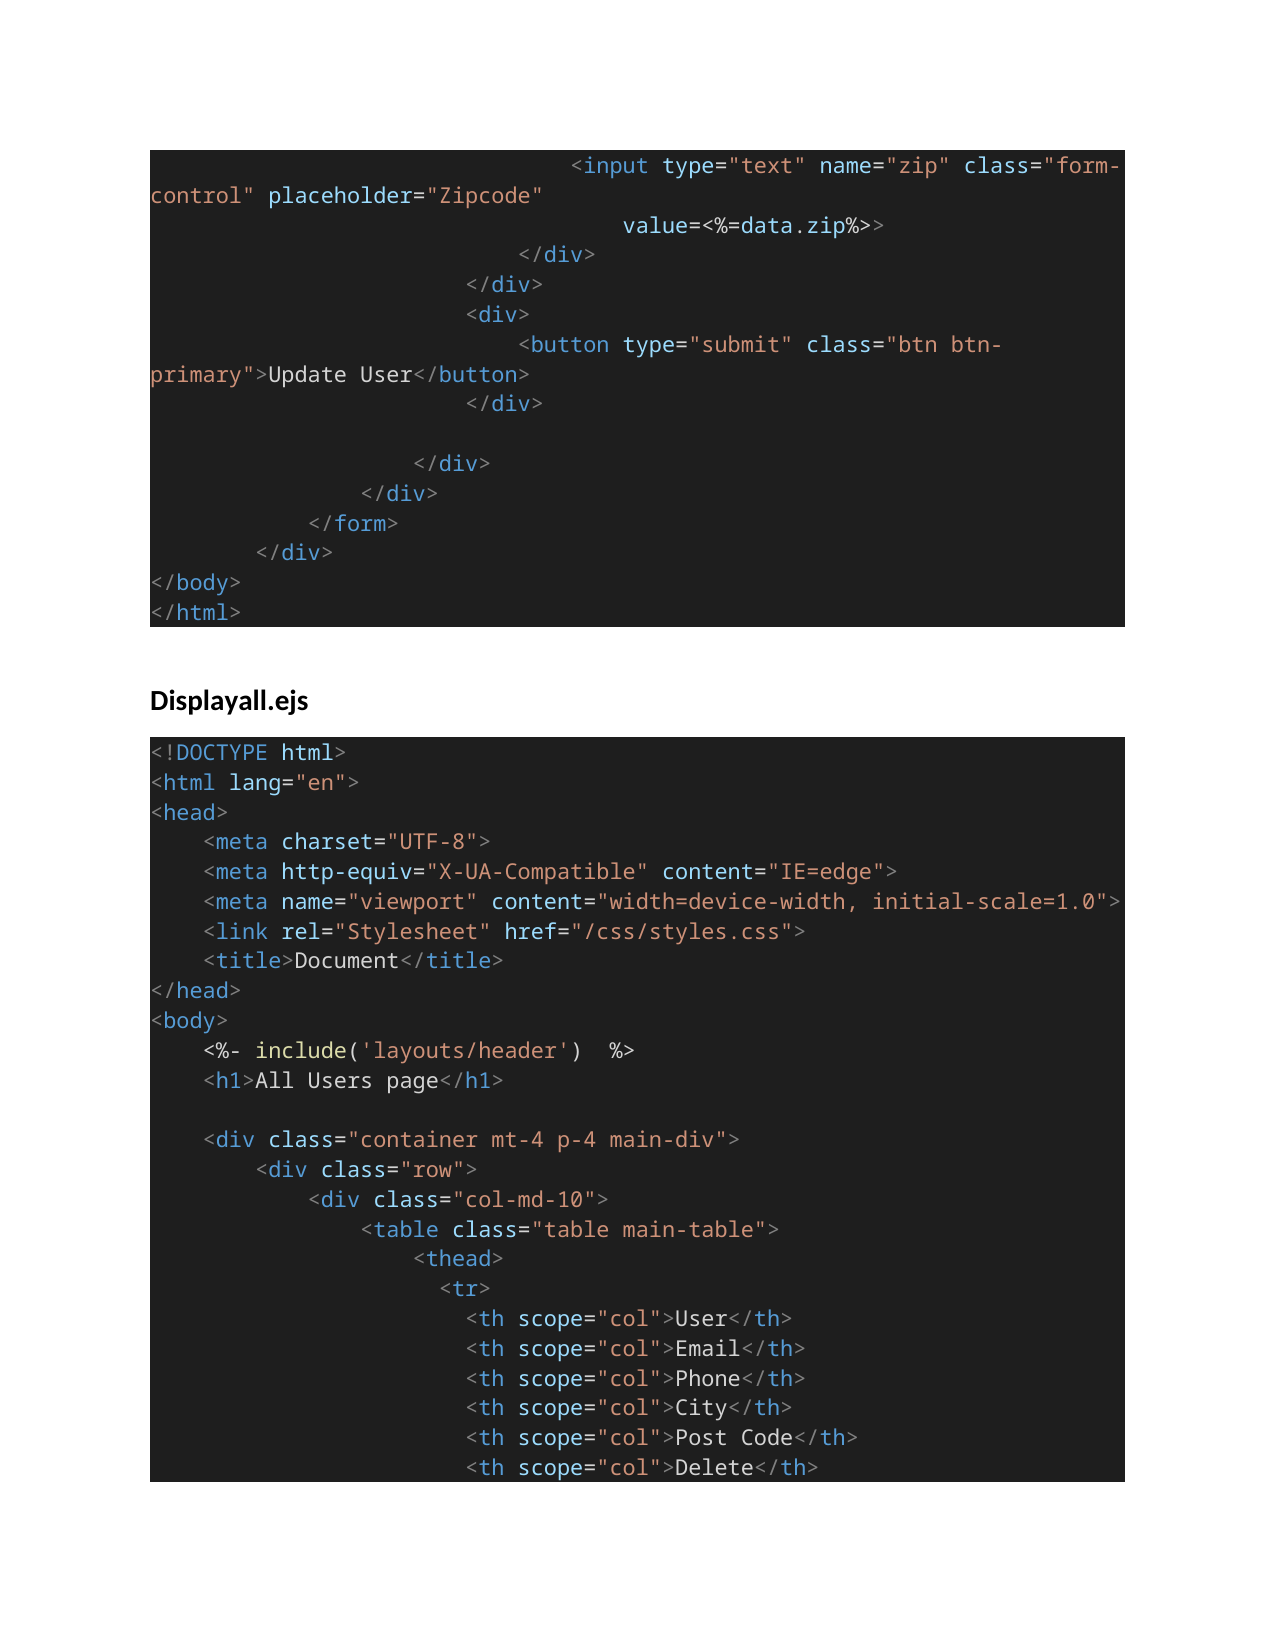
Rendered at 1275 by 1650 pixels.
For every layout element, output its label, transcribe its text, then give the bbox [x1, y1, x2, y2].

text <link rel="Stylesheet" href="/css/styles.css"> [150, 916, 1125, 945]
text <html lang="en"> [150, 767, 1125, 796]
text Displayall.ejs [150, 682, 1125, 717]
text <meta http-equiv="X-UA-Compatible" content="IE=edge"> [150, 856, 1125, 886]
text <div class="row"> [150, 1154, 1125, 1184]
text <tr> [150, 1273, 1125, 1303]
text <th scope="col">User</th> [150, 1303, 1125, 1333]
text <div class="container mt-4 p-4 main-div"> [150, 1124, 1125, 1154]
text <th scope="col">Delete</th> [150, 1452, 1125, 1482]
text <h1>All Users page</h1> [150, 1064, 1125, 1094]
text </div> [150, 388, 1125, 418]
text </div> [150, 478, 1125, 507]
text <th scope="col">Post Code</th> [150, 1422, 1125, 1452]
text <div class="col-md-10"> [150, 1184, 1125, 1213]
text </div> [150, 239, 1125, 269]
text </head> [150, 975, 1125, 1005]
text <meta charset="UTF-8"> [150, 826, 1125, 856]
text <head> [150, 796, 1125, 826]
text </div> [150, 269, 1125, 299]
text <th scope="col">City</th> [150, 1392, 1125, 1422]
text <thead> [150, 1243, 1125, 1273]
text </body> [150, 567, 1125, 597]
text <!DOCTYPE html> [150, 737, 1125, 767]
text <body> [150, 1005, 1125, 1035]
text <button type="submit" class="btn btn-primary">Update User</button> [150, 329, 1125, 388]
text </form> [150, 507, 1125, 537]
text <table class="table main-table"> [150, 1213, 1125, 1243]
text <input type="text" name="zip" class="form-control" placeholder="Zipcode" [150, 150, 1125, 209]
text <th scope="col">Phone</th> [150, 1362, 1125, 1392]
text </div> [150, 537, 1125, 567]
text value=<%=data.zip%>> [150, 209, 1125, 239]
text <div> [150, 299, 1125, 329]
text </div> [150, 448, 1125, 478]
text <%- include('layouts/header') %> [150, 1035, 1125, 1064]
text <th scope="col">Email</th> [150, 1333, 1125, 1362]
text </html> [150, 597, 1125, 627]
text <meta name="viewport" content="width=device-width, initial-scale=1.0"> [150, 886, 1125, 916]
text <title>Document</title> [150, 945, 1125, 975]
